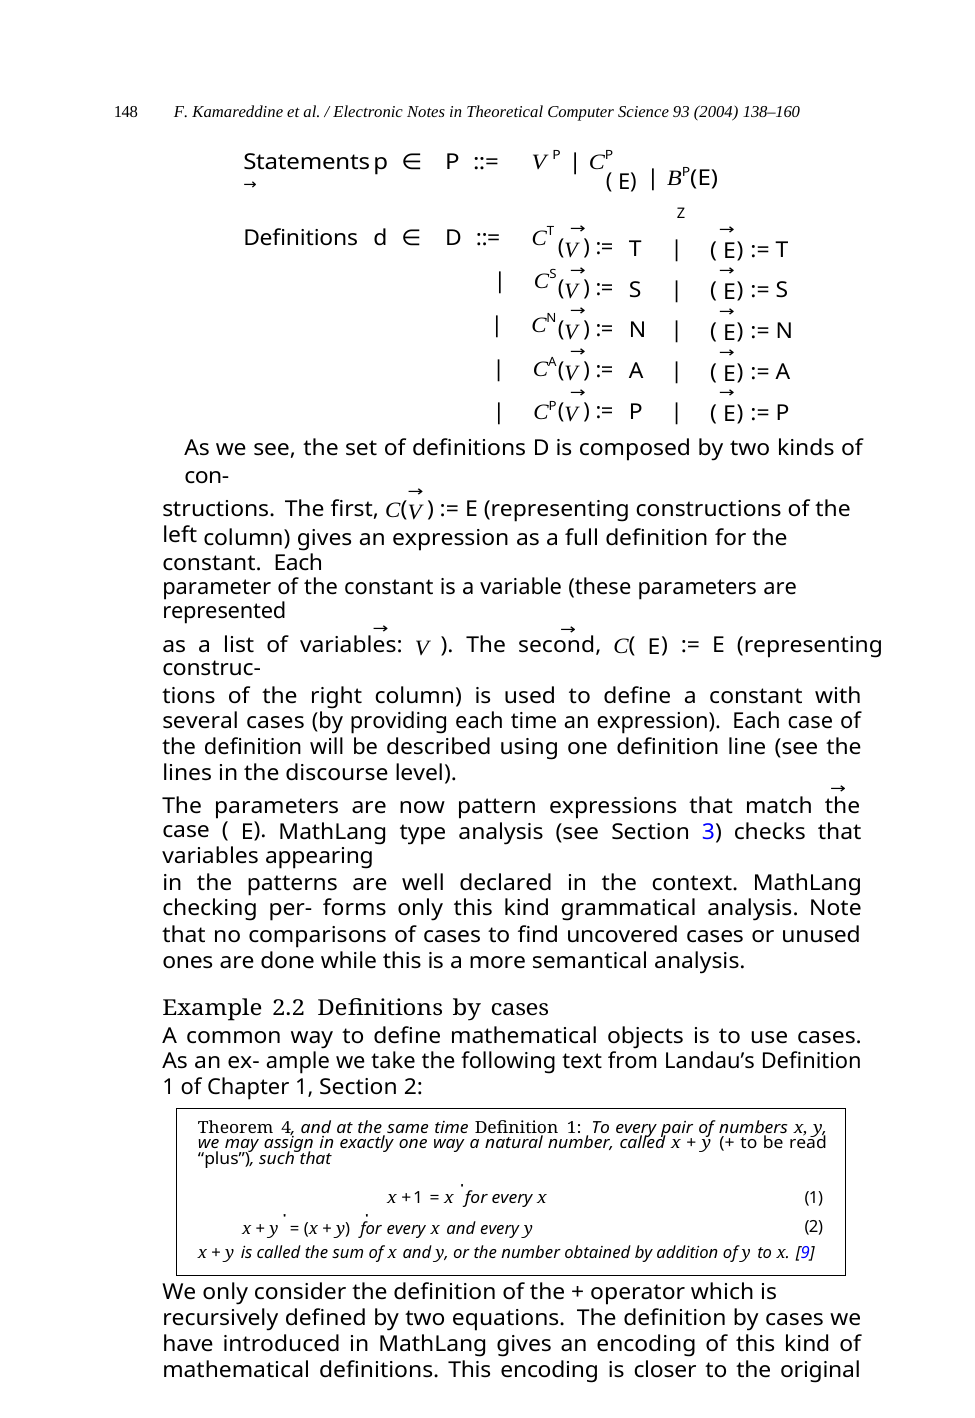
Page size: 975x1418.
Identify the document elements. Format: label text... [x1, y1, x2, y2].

text | BP(E) [646, 162, 883, 192]
text As we see, the set of definitions D is composed by two kinds of con- [184, 432, 883, 489]
text tions of the right column) is used to define a constant with several cases (by providing each time an expression). Each case of the definition will be described using one definition line (see the lines in the discourse level). [162, 683, 861, 786]
text structions. The first, C(V ) := E (representing constructions of the left column) gives an expression as a full definition for the constant. Each [162, 499, 883, 575]
text Definitions d ∈ D ::= CT [243, 222, 557, 251]
text The parameters are now pattern expressions that match the case ( E). MathLang type analysis (see Section 3) checks that variables appearing [162, 795, 861, 870]
subtitle ( E) := T [710, 237, 883, 264]
text as a list of variables: V ). The second, C( E) := E (representing construc- [162, 638, 883, 682]
text | CN [102, 309, 557, 338]
text → → [102, 623, 847, 638]
text Statements p ∈ P ::= V P | CP → [243, 146, 630, 212]
text (V ) := [558, 277, 622, 304]
text | CP [102, 396, 557, 426]
text (V ) := [558, 318, 622, 344]
text (V ) := [558, 236, 622, 263]
text (V ) := [558, 400, 622, 426]
text (V ) := [558, 359, 622, 386]
subtitle ( E) := P [710, 400, 883, 427]
subtitle ( E) := N [710, 318, 883, 346]
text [162, 1104, 861, 1384]
text A common way to define mathematical objects is to use cases. As an ex- ample we take the following text from Landau’s Definition 1 of Chapter 1, Section 2: [162, 1022, 862, 1101]
subtitle ( E) := A [710, 359, 883, 387]
text Example 2.2 Definitions by cases [162, 997, 883, 1021]
text | CA [102, 353, 557, 382]
text | CS [102, 265, 557, 295]
text in the patterns are well declared in the context. MathLang checking per- forms only this kind grammatical analysis. Note that no comparisons of cases to find uncovered cases or unused ones are done while this is a more semantical analysis. [162, 870, 862, 974]
subtitle ( E) := S [710, 278, 883, 305]
text parameter of the constant is a variable (these parameters are represented [162, 575, 883, 623]
